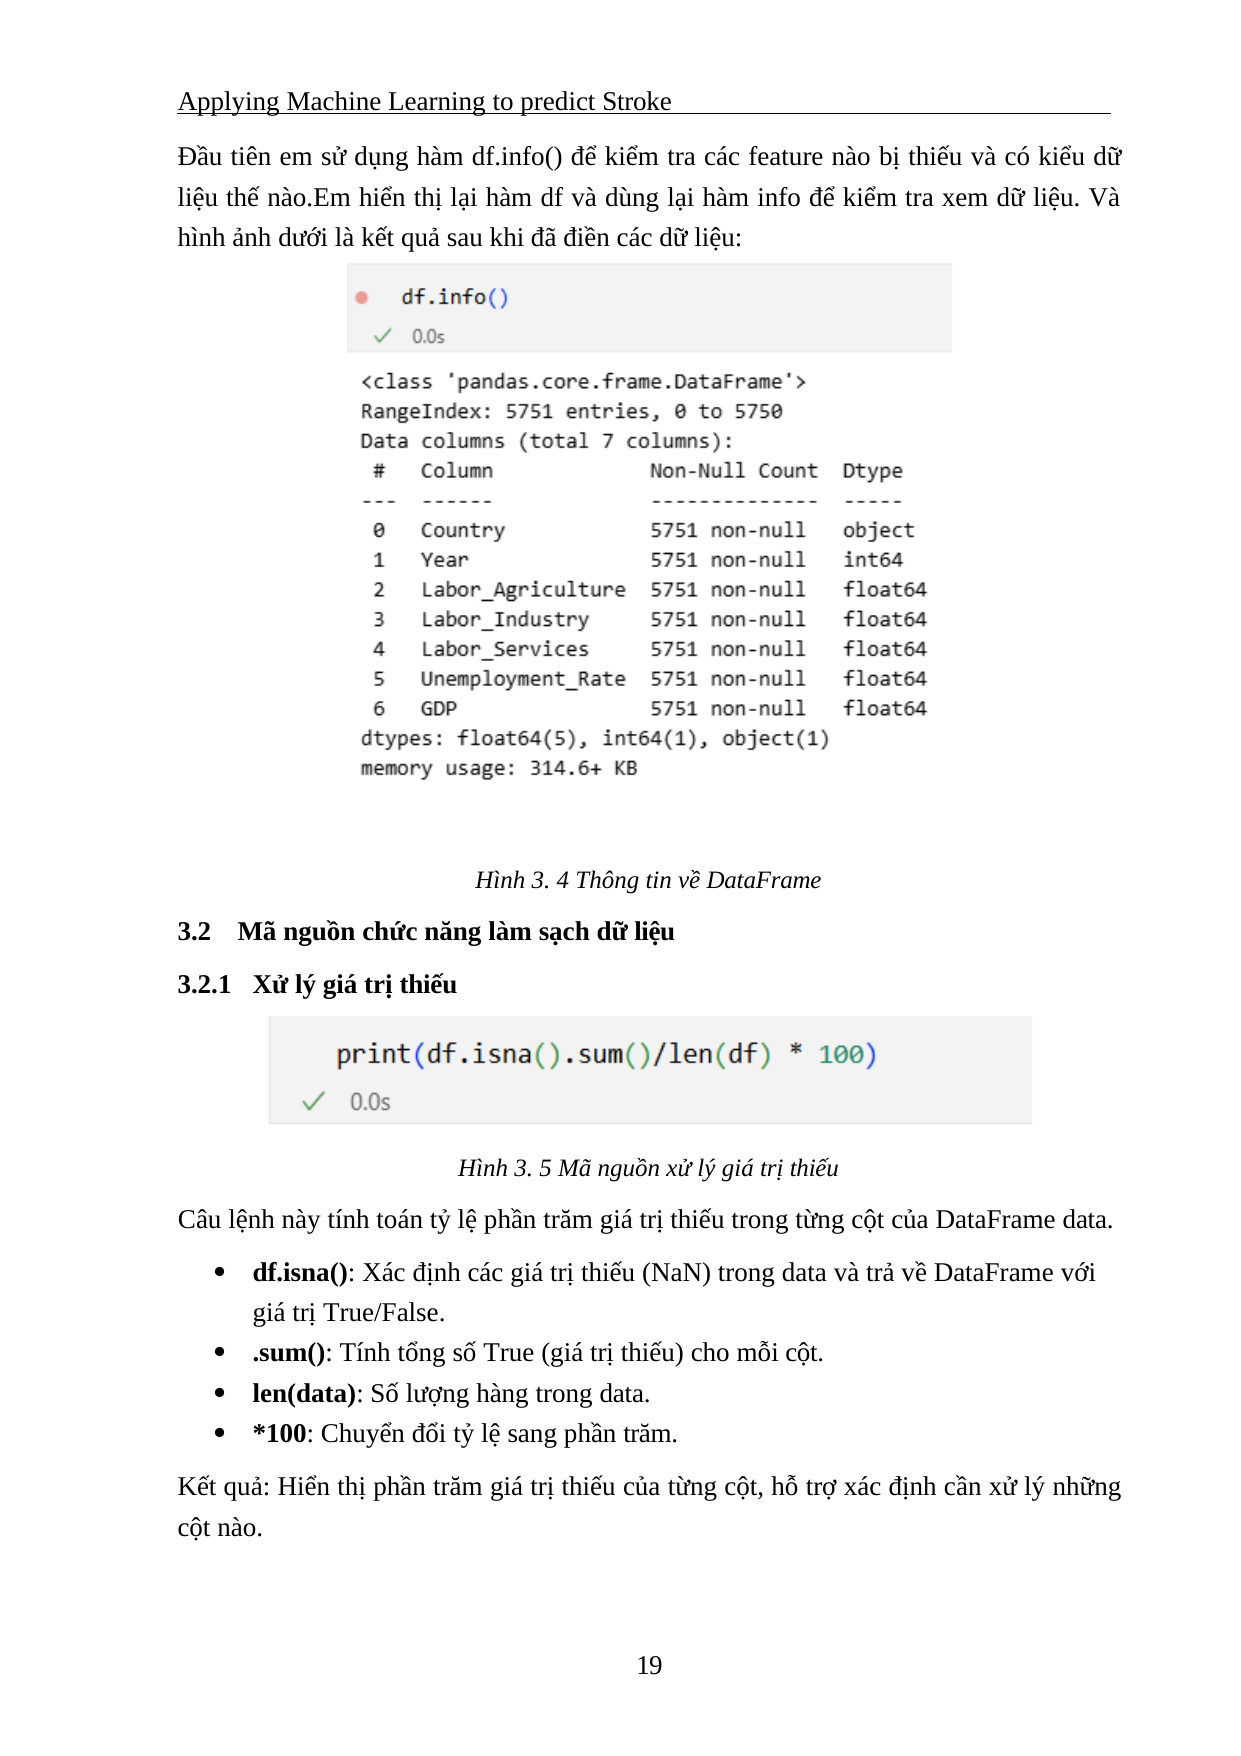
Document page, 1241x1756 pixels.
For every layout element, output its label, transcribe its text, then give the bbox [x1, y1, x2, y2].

list *100: Chuyển đổi tỷ lệ sang phần trăm. [215, 1417, 1137, 1449]
text Hình 3. 5 Mã nguồn xử lý giá trị thiếu [162, 1153, 1137, 1182]
text Kết quả: Hiển thị phần trăm giá trị thiếu của từng cột, hỗ trợ xác định cần xử lý những cột nào. [177, 1471, 1122, 1542]
subtitle Xử lý giá trị thiếu [177, 968, 1137, 999]
list .sum(): Tính tổng số True (giá trị thiếu) cho mỗi cột. [215, 1337, 1137, 1368]
picture [347, 262, 953, 808]
list df.isna(): Xác định các giá trị thiếu (NaN) trong data và trả về DataFrame với giá trị True/False. [215, 1256, 1122, 1327]
picture [266, 1016, 1033, 1134]
list len(data): Số lượng hàng trong data. [215, 1377, 1137, 1408]
text Đầu tiên em sử dụng hàm df.info() để kiểm tra các feature nào bị thiếu và có kiểu dữ liệu thế nào.Em hiển thị lại hàm df và dùng lại hàm info để kiểm tra xem dữ liệu. Và hình ảnh dưới là kết quả sau khi đã điền các dữ liệu: [177, 140, 1123, 252]
text Câu lệnh này tính toán tỷ lệ phần trăm giá trị thiếu trong từng cột của DataFrame data. [163, 1203, 1128, 1234]
subtitle Mã nguồn chức năng làm sạch dữ liệu [177, 915, 1137, 946]
text Hình 3. 4 Thông tin về DataFrame [162, 865, 1137, 893]
